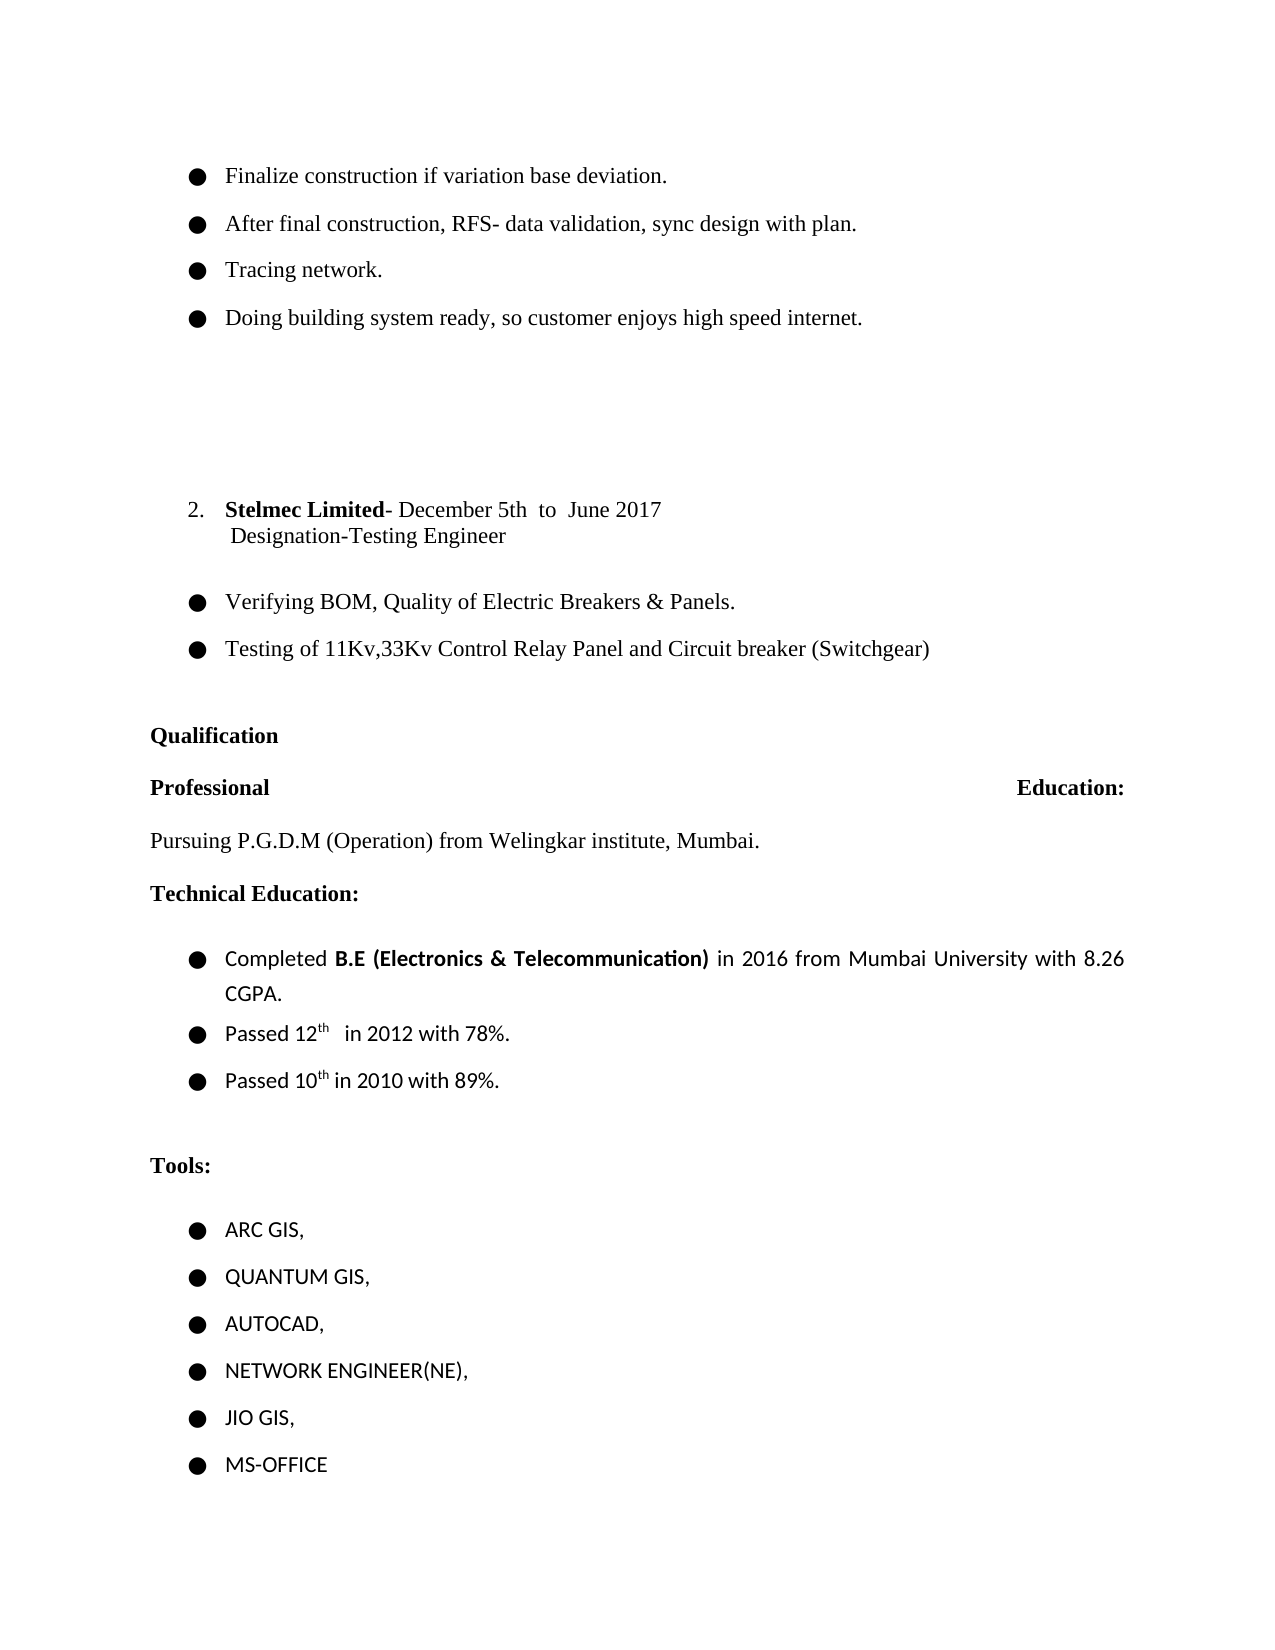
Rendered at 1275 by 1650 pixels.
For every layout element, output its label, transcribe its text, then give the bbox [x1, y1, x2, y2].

list NETWORK ENGINEER(NE), [187, 1344, 1125, 1392]
list Stelmec Limited- December 5th to June 2017 [187, 496, 1125, 522]
list ARC GIS, [187, 1204, 1125, 1251]
list Passed 10th in 2010 with 89%. [187, 1054, 1125, 1102]
list MS-OFFICE [187, 1438, 1125, 1486]
text Tools: [150, 1153, 1125, 1179]
list Testing of 11Kv,33Kv Control Relay Panel and Circuit breaker (Switchgear) [187, 622, 1125, 669]
list After final construction, RFS- data validation, sync design with plan. [187, 197, 1125, 244]
list JIO GIS, [187, 1392, 1125, 1438]
text Technical Education: [150, 880, 1125, 906]
text Designation-Testing Engineer [150, 522, 1125, 549]
list AUTOCAD, [187, 1298, 1125, 1344]
list Passed 12th in 2012 with 78%. [187, 1008, 1125, 1054]
text Qualification [150, 722, 1125, 748]
list QUANTUM GIS, [187, 1251, 1125, 1298]
list Doing building system ready, so customer enjoys high speed internet. [187, 291, 1125, 338]
text Professional Education: Pursuing P.G.D.M (Operation) from Welingkar institute, Mumbai. [150, 774, 1125, 853]
list Completed B.E (Electronics & Telecommunication) in 2016 from Mumbai University with 8.26 CGPA. [187, 933, 1125, 1008]
list Finalize construction if variation base deviation. [187, 150, 1125, 197]
list Verifying BOM, Quality of Electric Breakers & Panels. [187, 575, 1125, 622]
list Tracing network. [187, 244, 1125, 291]
